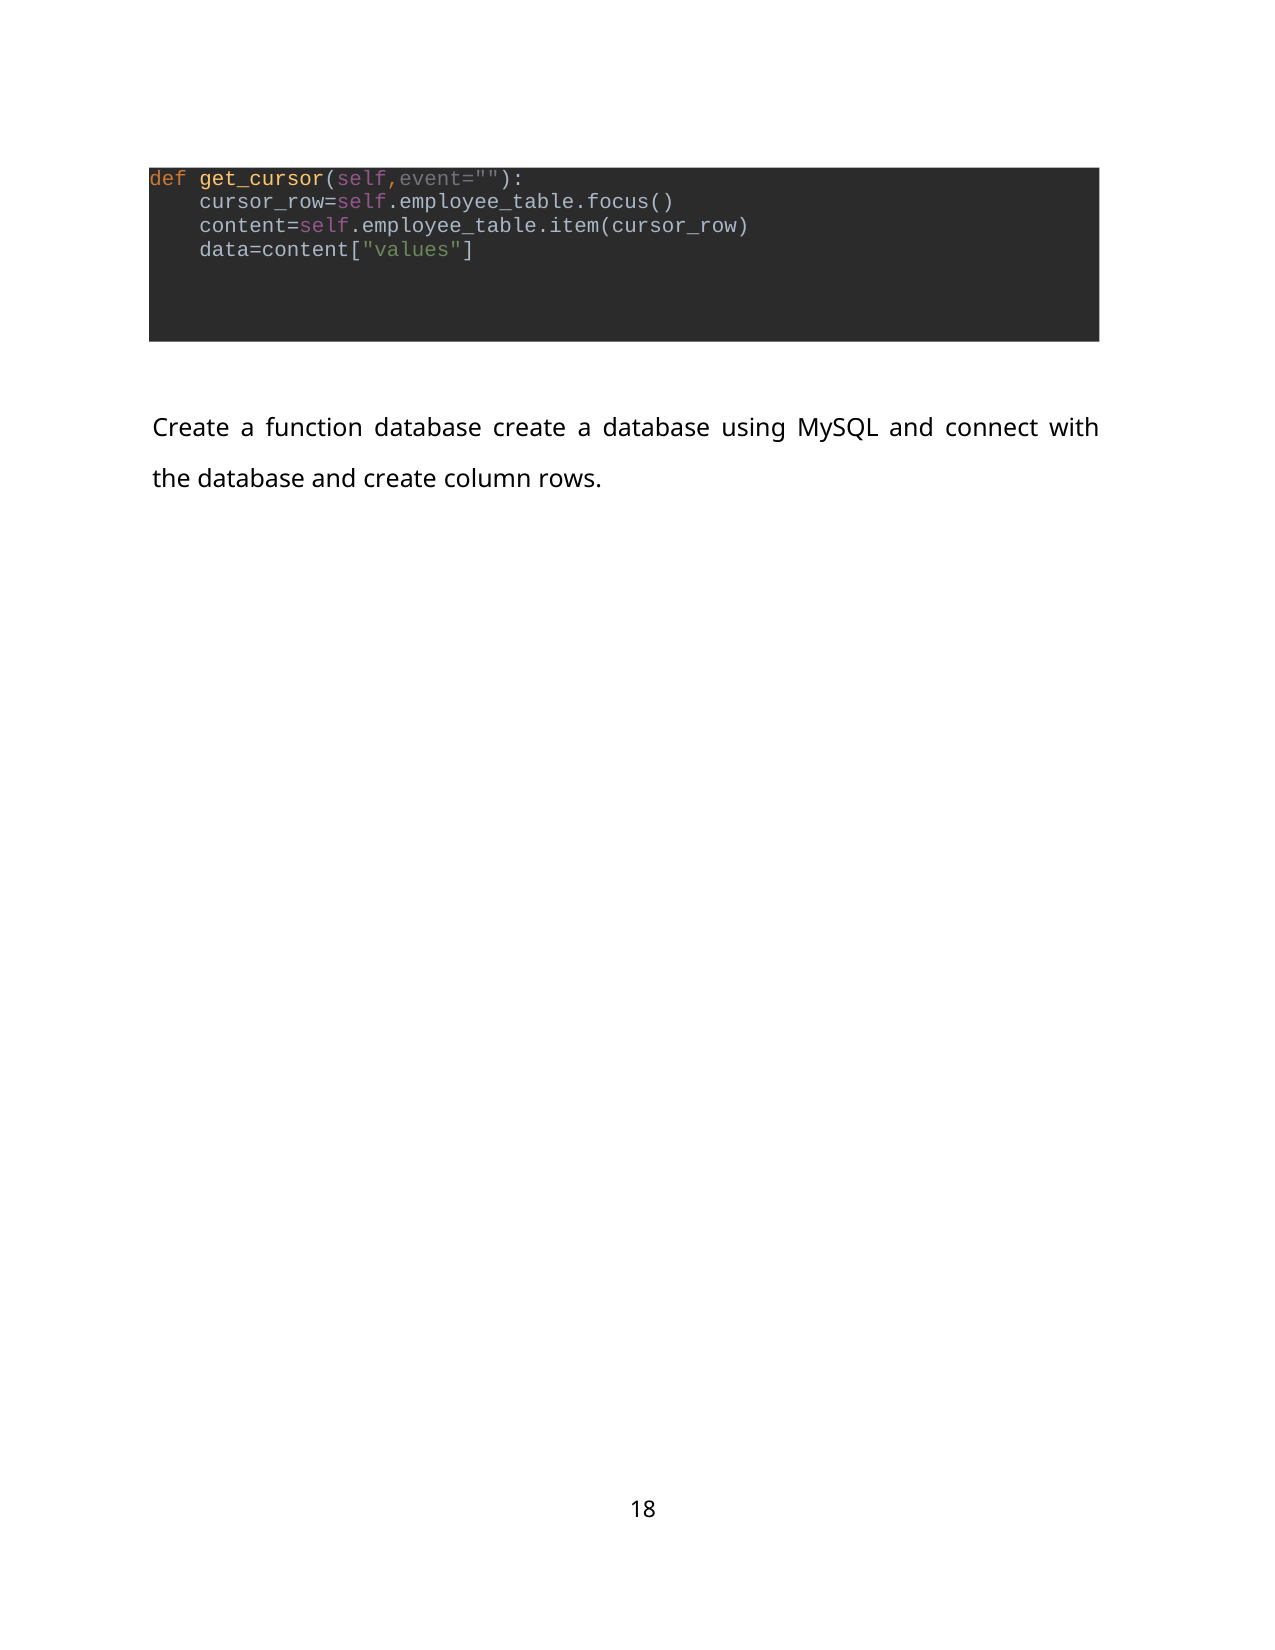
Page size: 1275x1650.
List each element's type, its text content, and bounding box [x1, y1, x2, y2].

text Create a function database create a database using MySQL and connect with the database and create column rows. [152, 409, 1143, 495]
